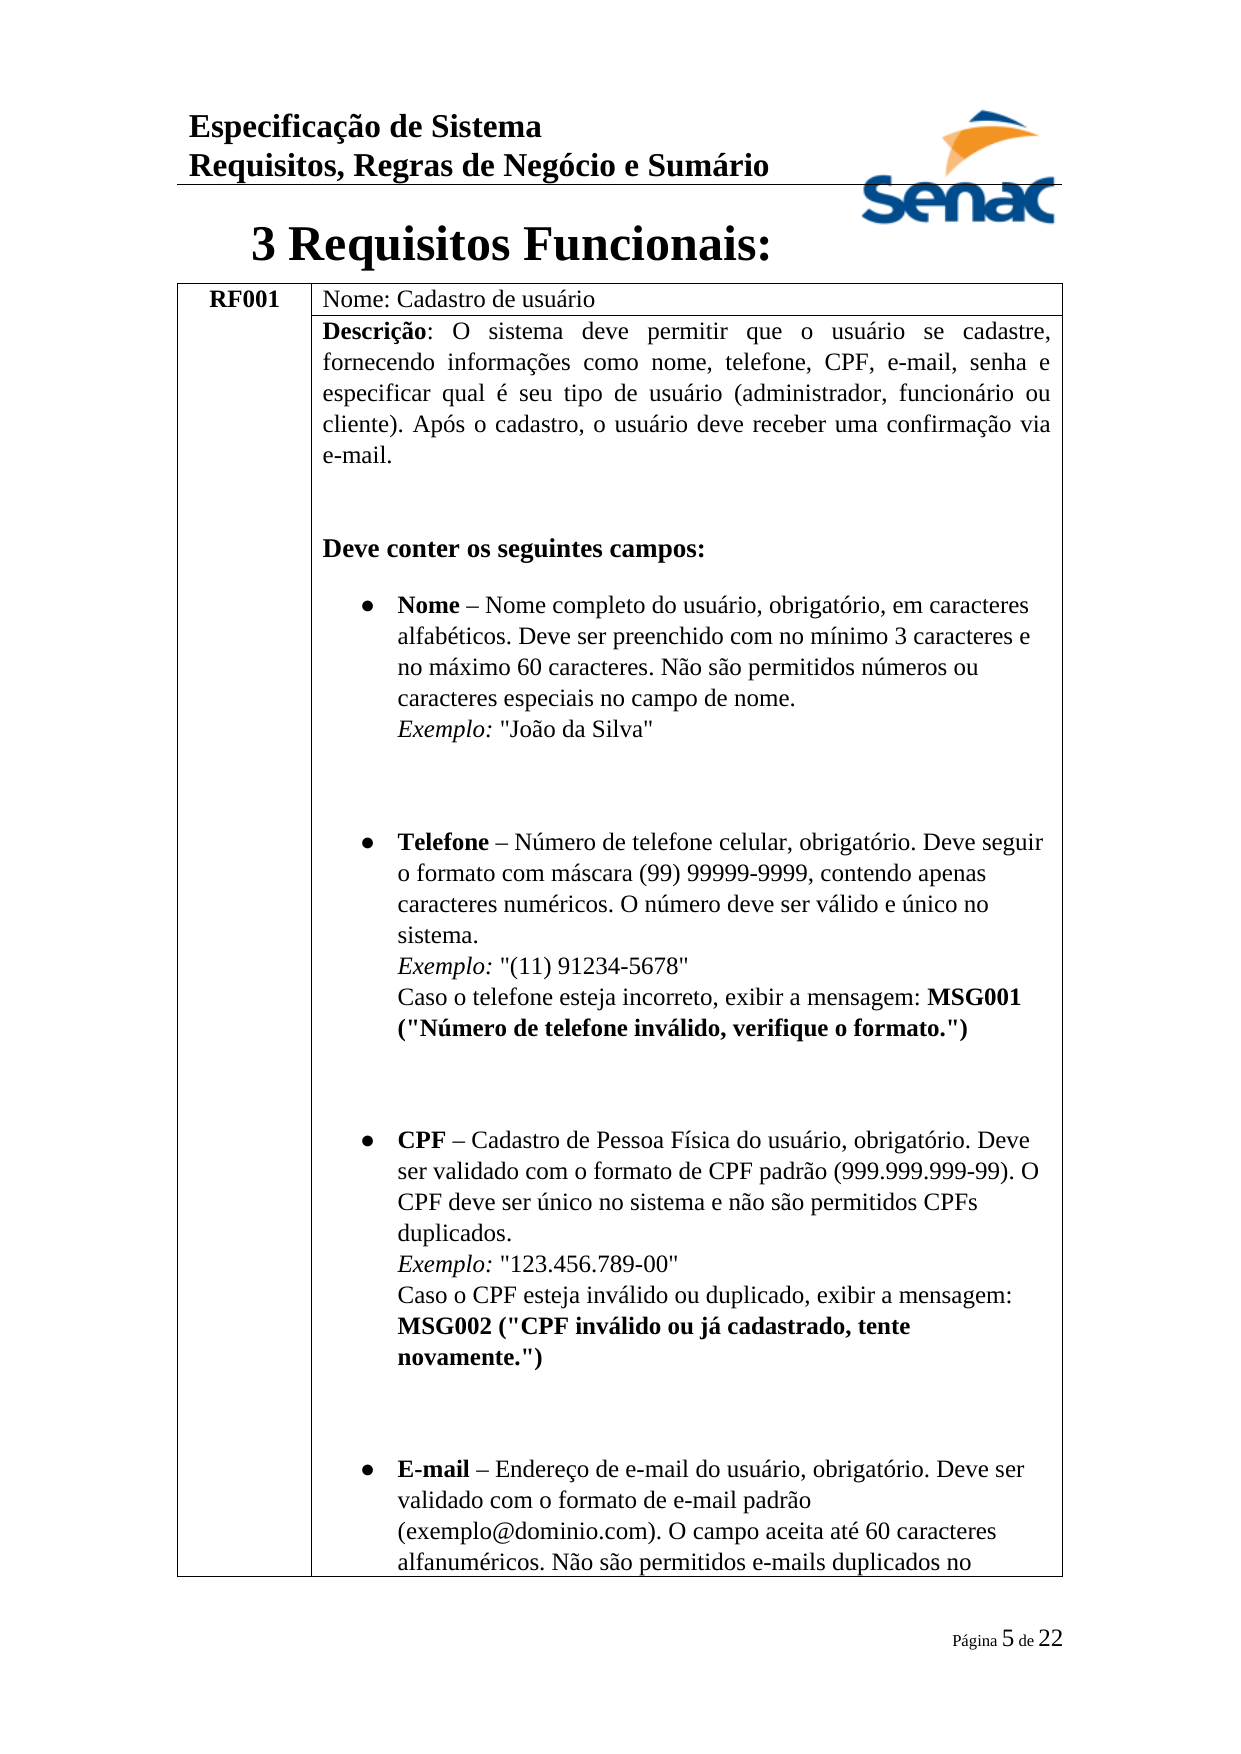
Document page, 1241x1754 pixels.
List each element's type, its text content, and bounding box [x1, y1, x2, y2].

table_header Nome: Cadastro de usuário [312, 284, 1062, 315]
table_header RF001 [178, 284, 311, 1576]
subtitle 3 Requisitos Funcionais: [177, 213, 1063, 271]
picture [861, 185, 1062, 213]
picture [861, 106, 1062, 184]
